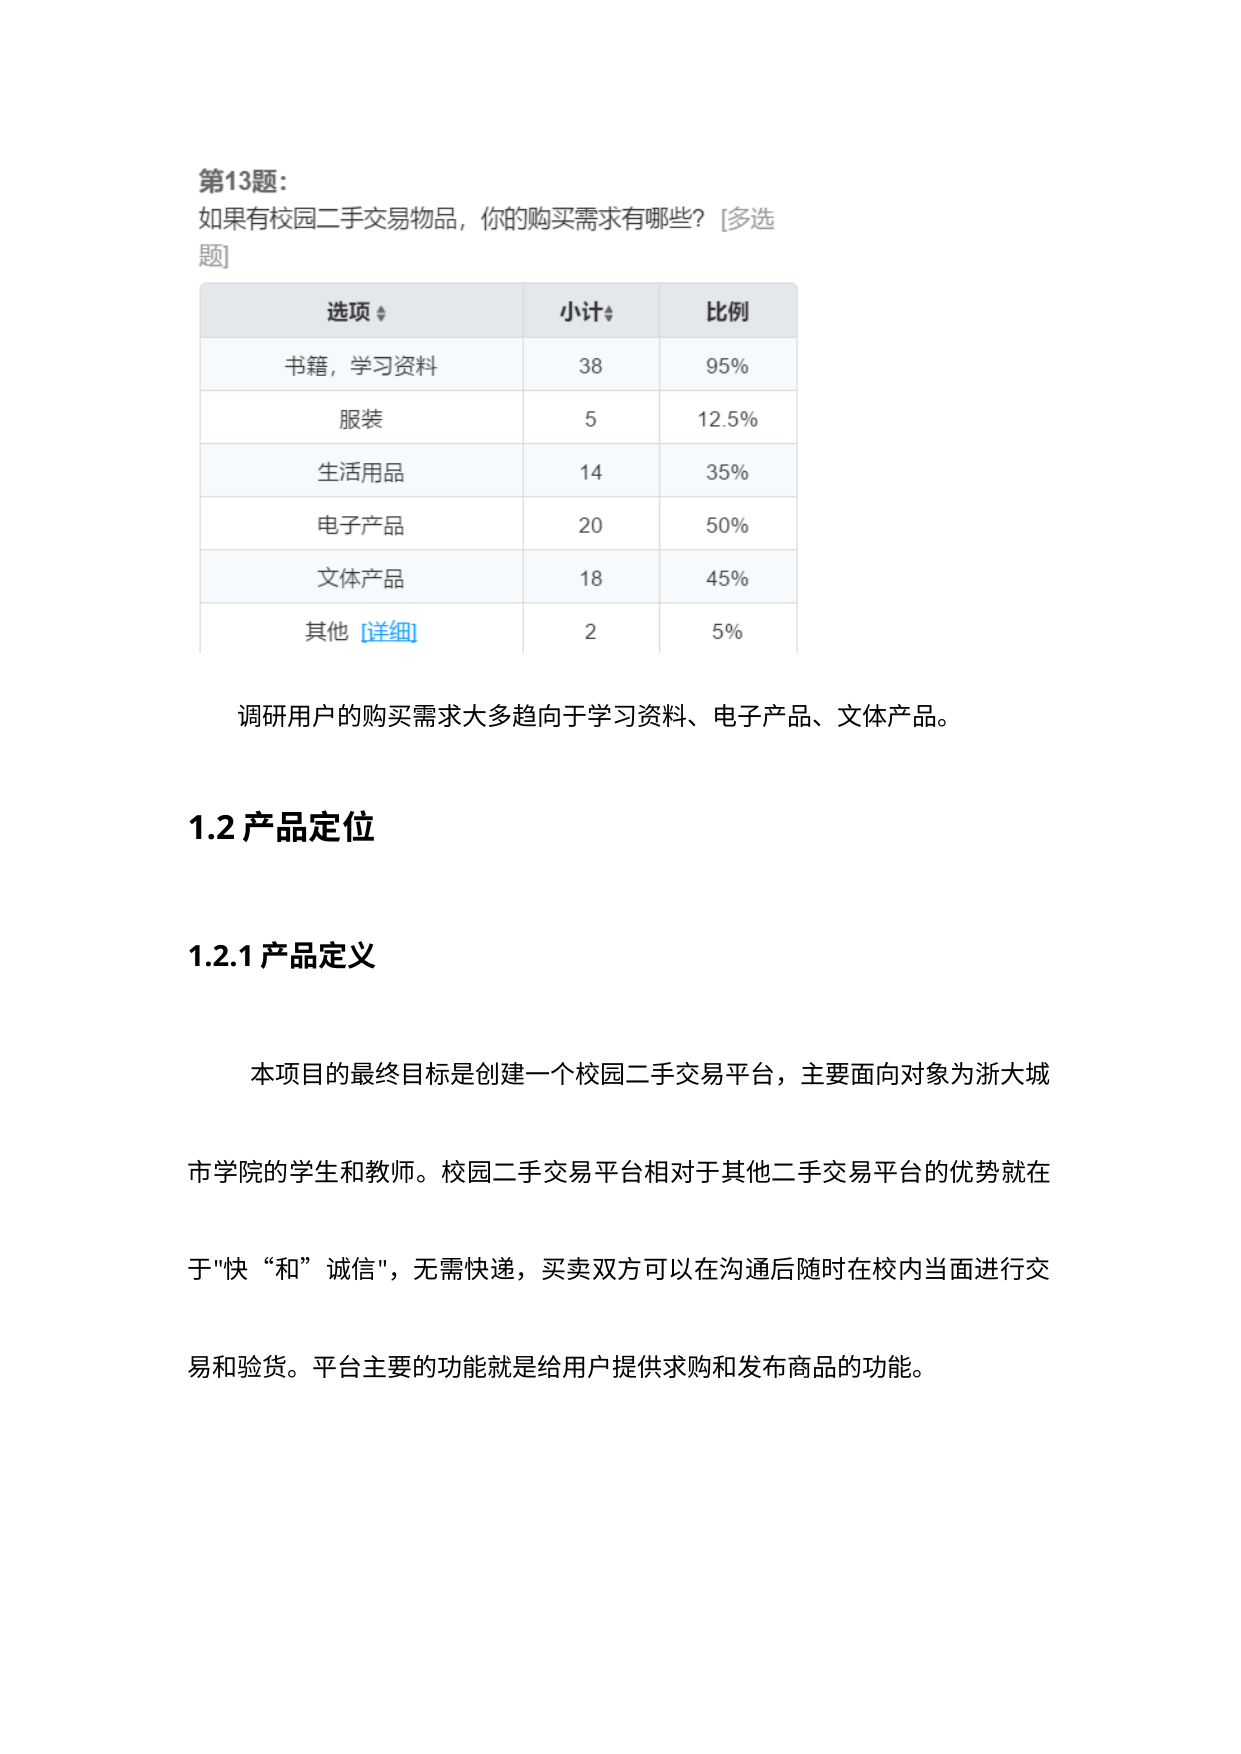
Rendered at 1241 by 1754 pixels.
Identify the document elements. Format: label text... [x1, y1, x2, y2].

subtitle 1.2产品定位 [187, 792, 1053, 857]
text 调研用户的购买需求大多趋向于学习资料、电子产品、文体产品。 [187, 682, 1053, 747]
subtitle 1.2.1产品定义 [187, 922, 1053, 987]
text 本项目的最终目标是创建一个校园二手交易平台，主要面向对象为浙大城市学院的学生和教师。校园二手交易平台相对于其他二手交易平台的优势就在于"快“和”诚信"，无需快递，买卖双方可以在沟通后随时在校内当面进行交易和验货。平台主要的功能就是给用户提供求购和发布商品的功能。 [187, 1041, 1053, 1398]
picture [187, 162, 803, 653]
